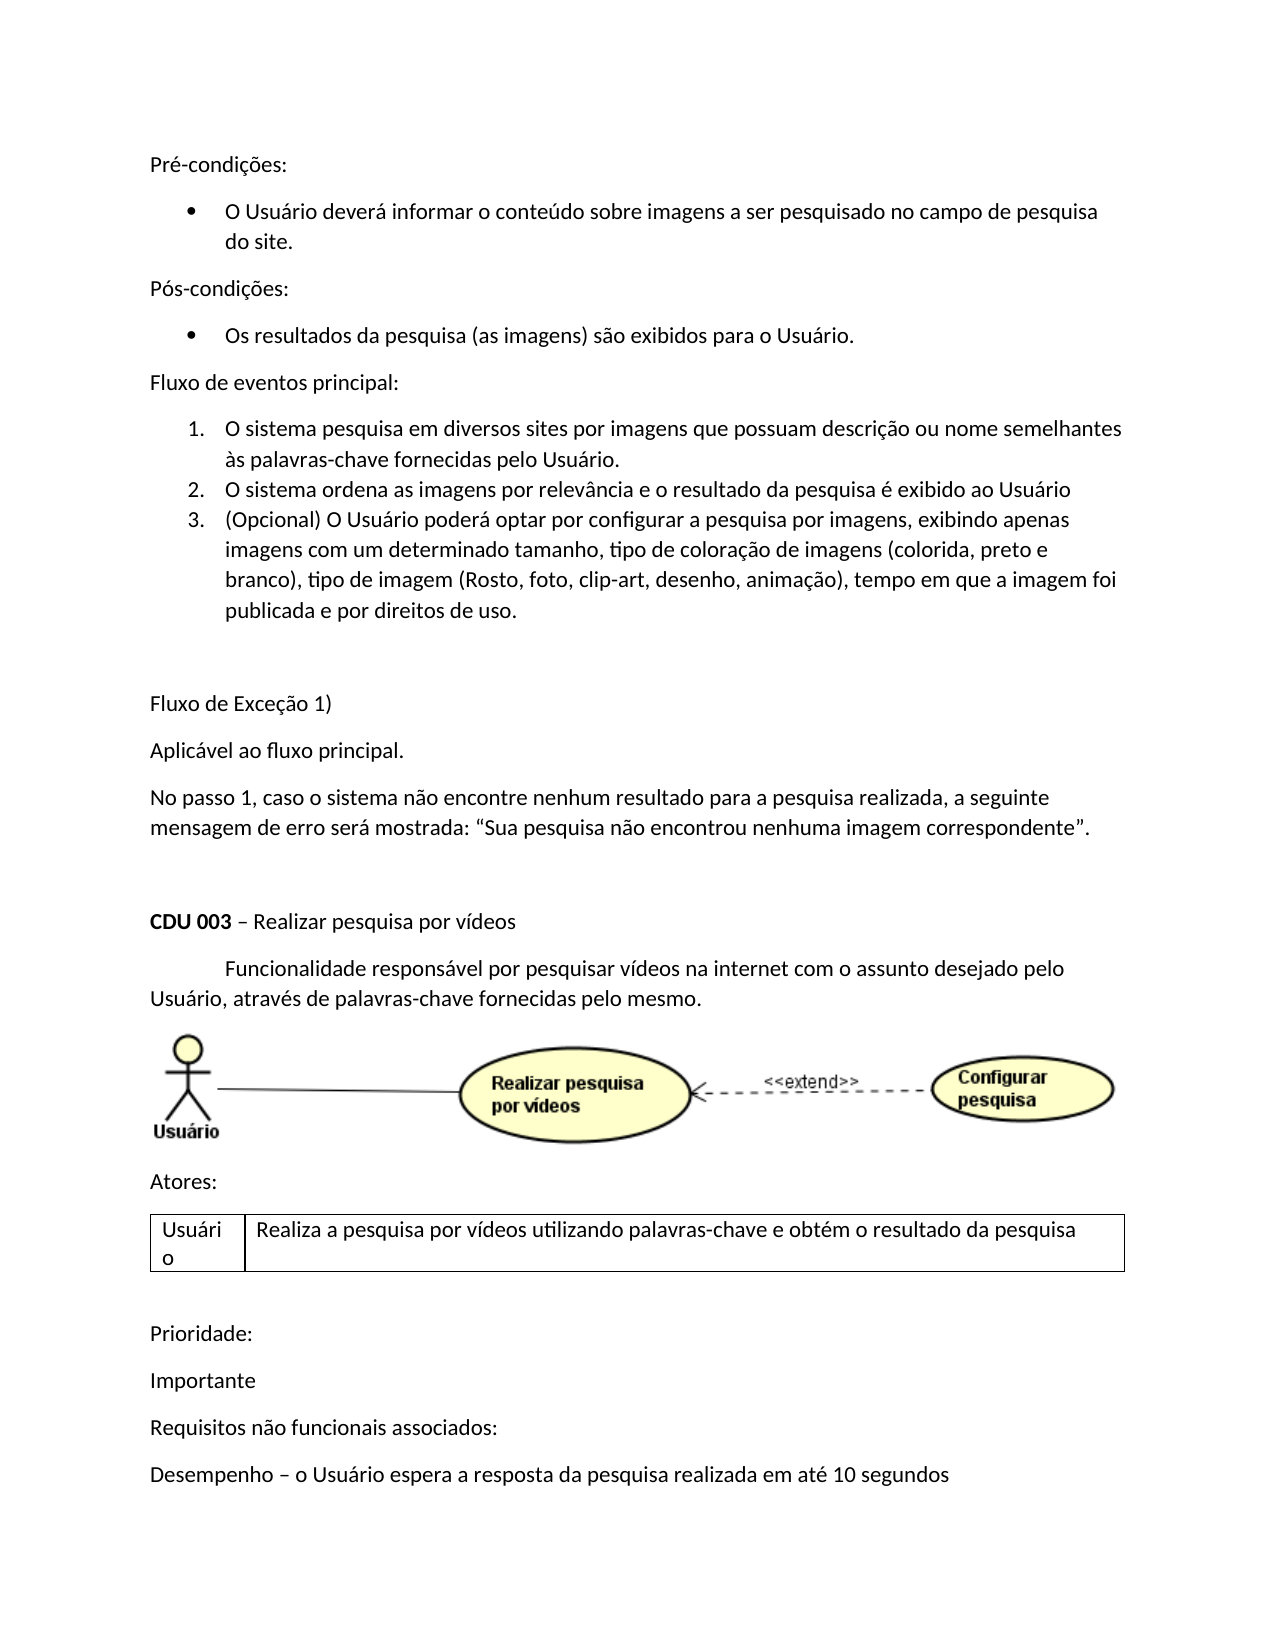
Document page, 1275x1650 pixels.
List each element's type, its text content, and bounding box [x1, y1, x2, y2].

table_header Realiza a pesquisa por vídeos utilizando palavras-chave e obtém o resultado da pesquisa [246, 1215, 1124, 1271]
text No passo 1, caso o sistema não encontre nenhum resultado para a pesquisa realizada, a seguinte mensagem de erro será mostrada: “Sua pesquisa não encontrou nenhuma imagem correspondente”. [150, 783, 1125, 842]
text Fluxo de eventos principal: [150, 368, 1125, 396]
text Prioridade: [150, 1319, 1125, 1347]
text Fluxo de Exceção 1) [150, 689, 1125, 718]
text Desempenho – o Usuário espera a resposta da pesquisa realizada em até 10 segundos [150, 1460, 1125, 1488]
text Pós-condições: [150, 274, 1125, 302]
picture [150, 1031, 1125, 1149]
list (Opcional) O Usuário poderá optar por configurar a pesquisa por imagens, exibindo apenas imagens com um determinado tamanho, tipo de coloração de imagens (colorida, preto e branco), tipo de imagem (Rosto, foto, clip-art, desenho, animação), tempo em que a imagem foi publicada e por direitos de uso. [187, 505, 1125, 624]
list Os resultados da pesquisa (as imagens) são exibidos para o Usuário. [187, 321, 1125, 349]
table_header Usuário [151, 1215, 244, 1271]
text Importante [150, 1366, 1125, 1394]
text Pré-condições: [150, 150, 1125, 178]
list O sistema ordena as imagens por relevância e o resultado da pesquisa é exibido ao Usuário [187, 475, 1125, 503]
text Atores: [150, 1167, 1125, 1195]
text Aplicável ao fluxo principal. [150, 736, 1125, 764]
text CDU 003 – Realizar pesquisa por vídeos [150, 907, 1125, 935]
text Requisitos não funcionais associados: [150, 1413, 1125, 1441]
list O sistema pesquisa em diversos sites por imagens que possuam descrição ou nome semelhantes às palavras-chave fornecidas pelo Usuário. [187, 414, 1125, 473]
text Funcionalidade responsável por pesquisar vídeos na internet com o assunto desejado pelo Usuário, através de palavras-chave fornecidas pelo mesmo. [150, 954, 1125, 1012]
list O Usuário deverá informar o conteúdo sobre imagens a ser pesquisado no campo de pesquisa do site. [187, 197, 1125, 255]
